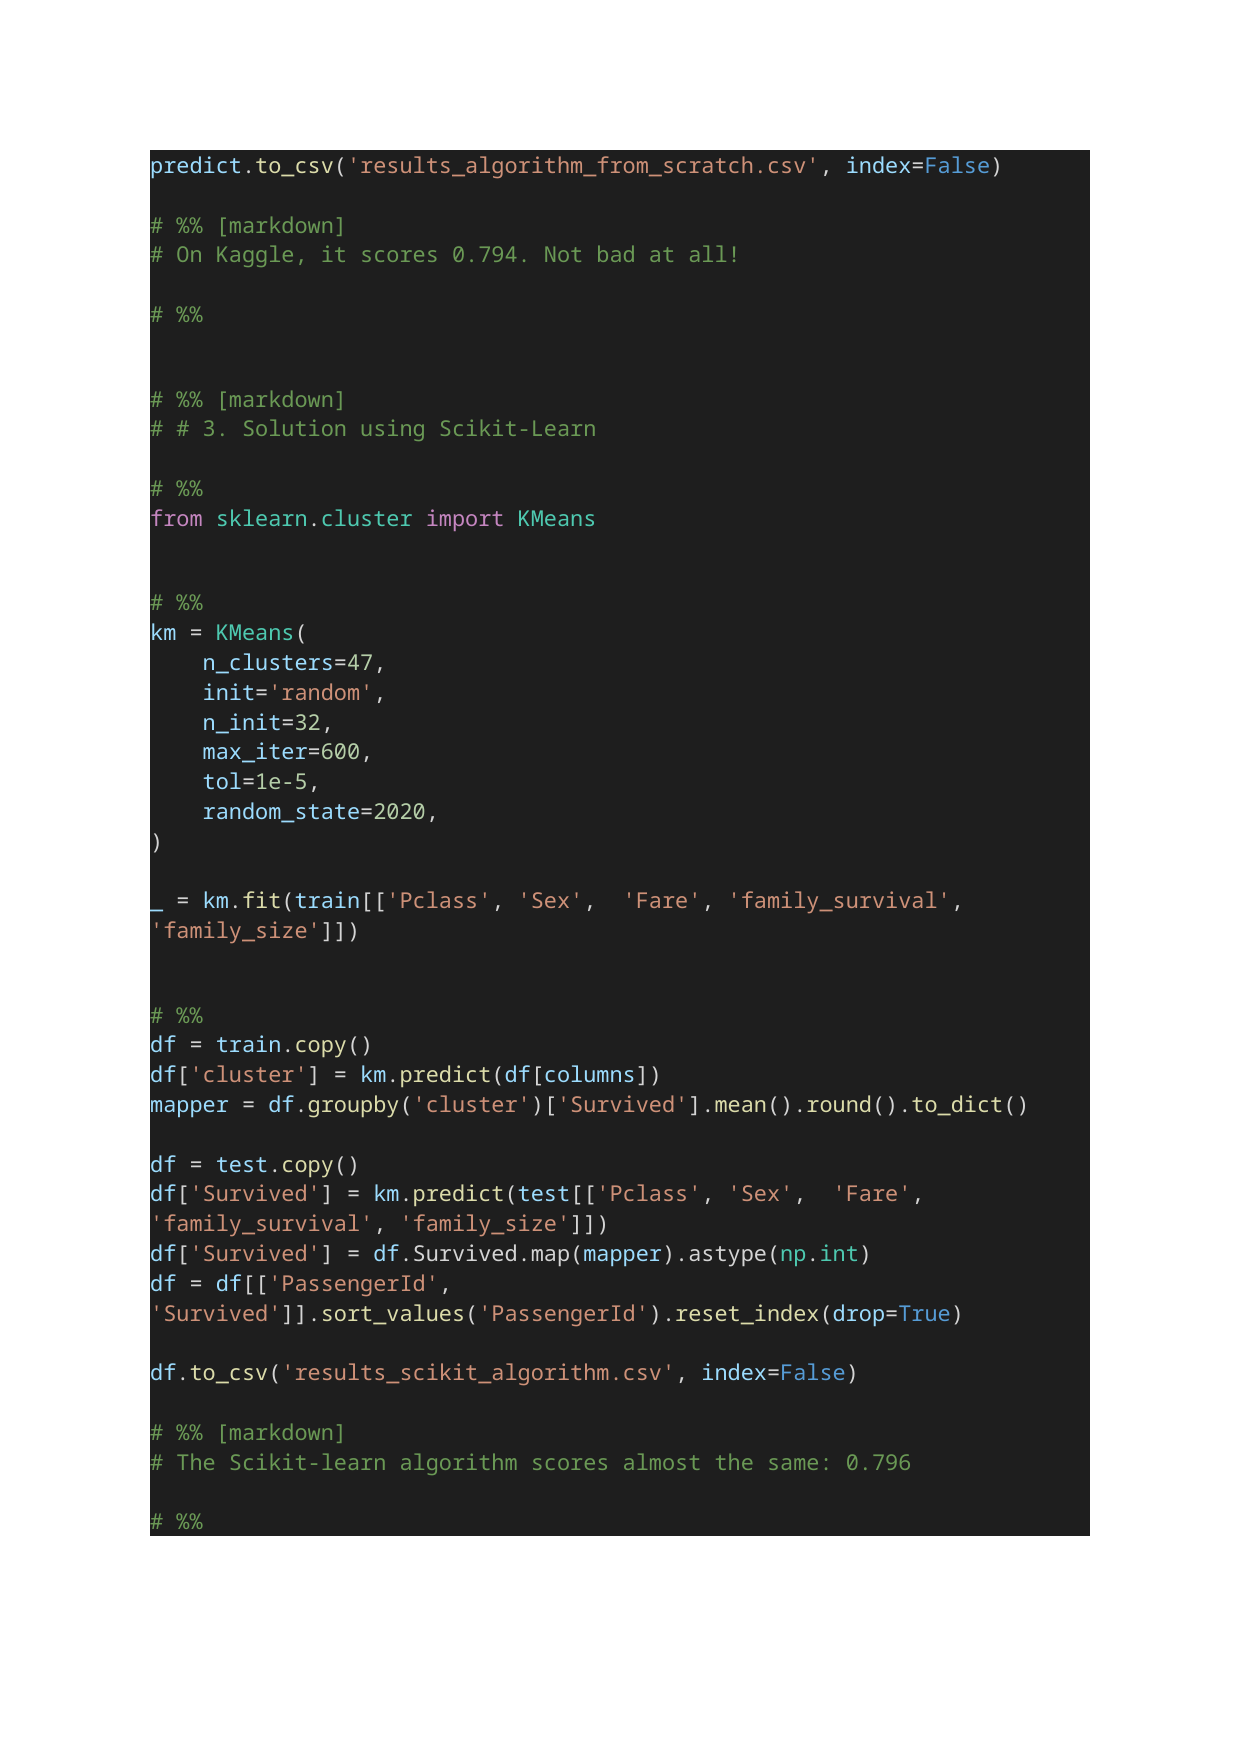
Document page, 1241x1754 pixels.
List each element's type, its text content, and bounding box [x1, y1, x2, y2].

text df['Survived'] = df.Survived.map(mapper).astype(np.int) [150, 1238, 1090, 1268]
text df['cluster'] = km.predict(df[columns]) [150, 1059, 1090, 1089]
text df = train.copy() [150, 1029, 1090, 1059]
text # The Scikit-learn algorithm scores almost the same: 0.796 [150, 1446, 1090, 1476]
text predict.to_csv('results_algorithm_from_scratch.csv', index=False) [150, 150, 1090, 180]
text random_state=2020, [150, 796, 1090, 826]
text n_init=32, [150, 706, 1090, 736]
text max_iter=600, [150, 736, 1090, 766]
text # %% [150, 473, 1090, 503]
text _ = km.fit(train[['Pclass', 'Sex', 'Fare', 'family_survival', 'family_size']]) [150, 885, 1090, 945]
text df.to_csv('results_scikit_algorithm.csv', index=False) [150, 1357, 1090, 1387]
text n_clusters=47, [150, 647, 1090, 677]
text mapper = df.groupby('cluster')['Survived'].mean().round().to_dict() [150, 1089, 1090, 1119]
text # %% [150, 1506, 1090, 1536]
text # %% [markdown] [150, 1417, 1090, 1446]
text tol=1e-5, [150, 766, 1090, 796]
text # %% [150, 999, 1090, 1029]
text from sklearn.cluster import KMeans [150, 503, 1090, 532]
text km = KMeans( [150, 617, 1090, 647]
text # # 3. Solution using Scikit-Learn [150, 413, 1090, 443]
text init='random', [150, 677, 1090, 706]
text df = test.copy() [150, 1148, 1090, 1178]
text # %% [markdown] [150, 383, 1090, 413]
text # %% [150, 587, 1090, 617]
text ) [150, 826, 1090, 855]
text # On Kaggle, it scores 0.794. Not bad at all! [150, 239, 1090, 269]
text # %% [markdown] [150, 209, 1090, 239]
text df = df[['PassengerId', 'Survived']].sort_values('PassengerId').reset_index(drop=True) [150, 1268, 1090, 1327]
text df['Survived'] = km.predict(test[['Pclass', 'Sex', 'Fare', 'family_survival', 'family_size']]) [150, 1178, 1090, 1238]
text # %% [150, 299, 1090, 329]
